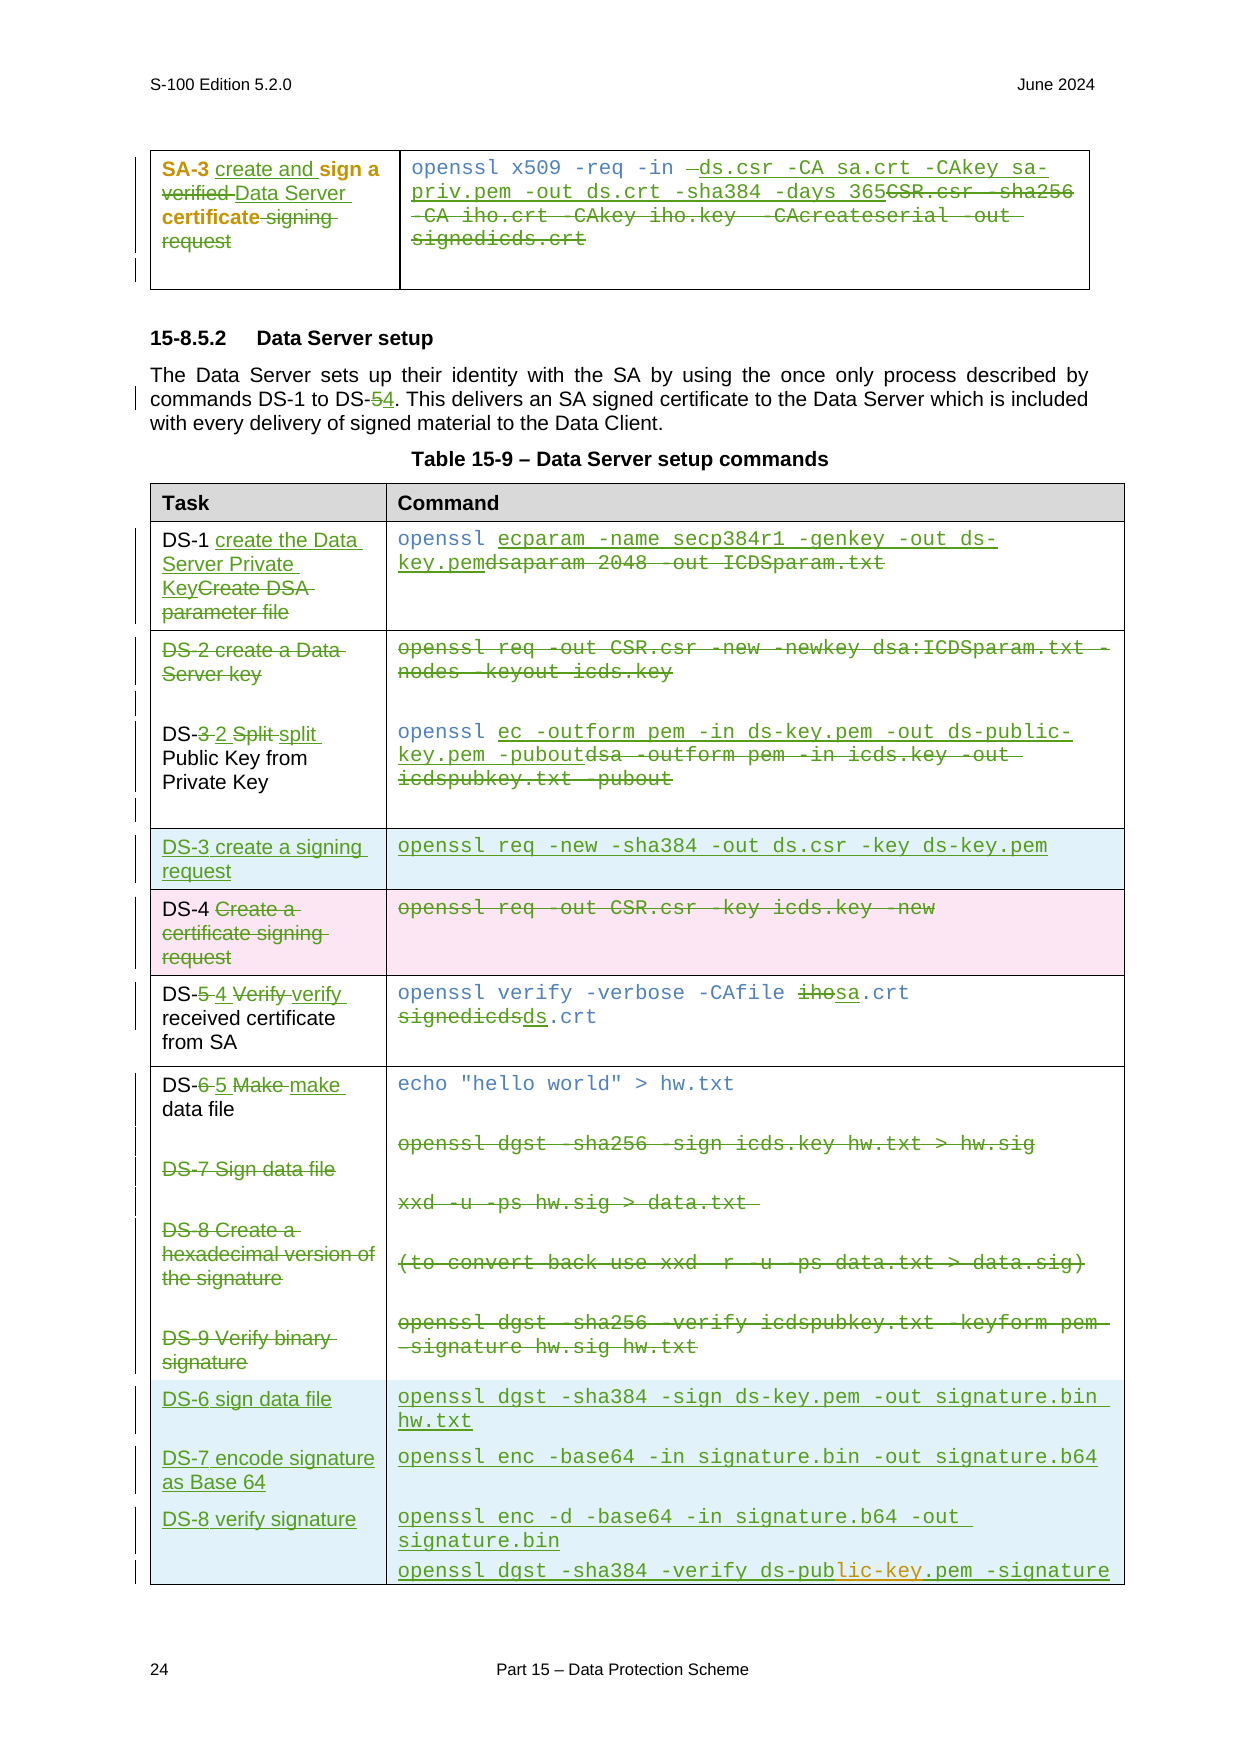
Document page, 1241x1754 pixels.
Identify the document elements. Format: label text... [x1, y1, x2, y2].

table_cell openssl [387, 631, 1124, 828]
table_cell DS-Public Key from Private Key [151, 631, 386, 828]
table_header Command [387, 484, 1124, 521]
subtitle Data Server setup [150, 326, 1090, 350]
table_cell DS-data file [151, 1067, 386, 1380]
table_cell openssl [387, 522, 1124, 630]
table_cell echo "hello world" > hw.txt [387, 1067, 1124, 1380]
text Table 15-9 – Data Server setup commands [150, 447, 1090, 471]
table_cell DS-received certificate from SA [151, 976, 386, 1066]
table_header Task [151, 484, 386, 521]
table_cell SA-3 sign a certificate [151, 151, 399, 288]
table_cell openssl x509 -req -in [401, 151, 1089, 288]
table_cell DS-1 [151, 522, 386, 630]
table_cell openssl verify -verbose -CAfile .crt .crt [387, 976, 1124, 1066]
text The Data Server sets up their identity with the SA by using the once only process described by commands DS-1 to DS-. This delivers an SA signed certificate to the Data Server which is included with every delivery of signed material to the Data Client. [150, 362, 1090, 434]
